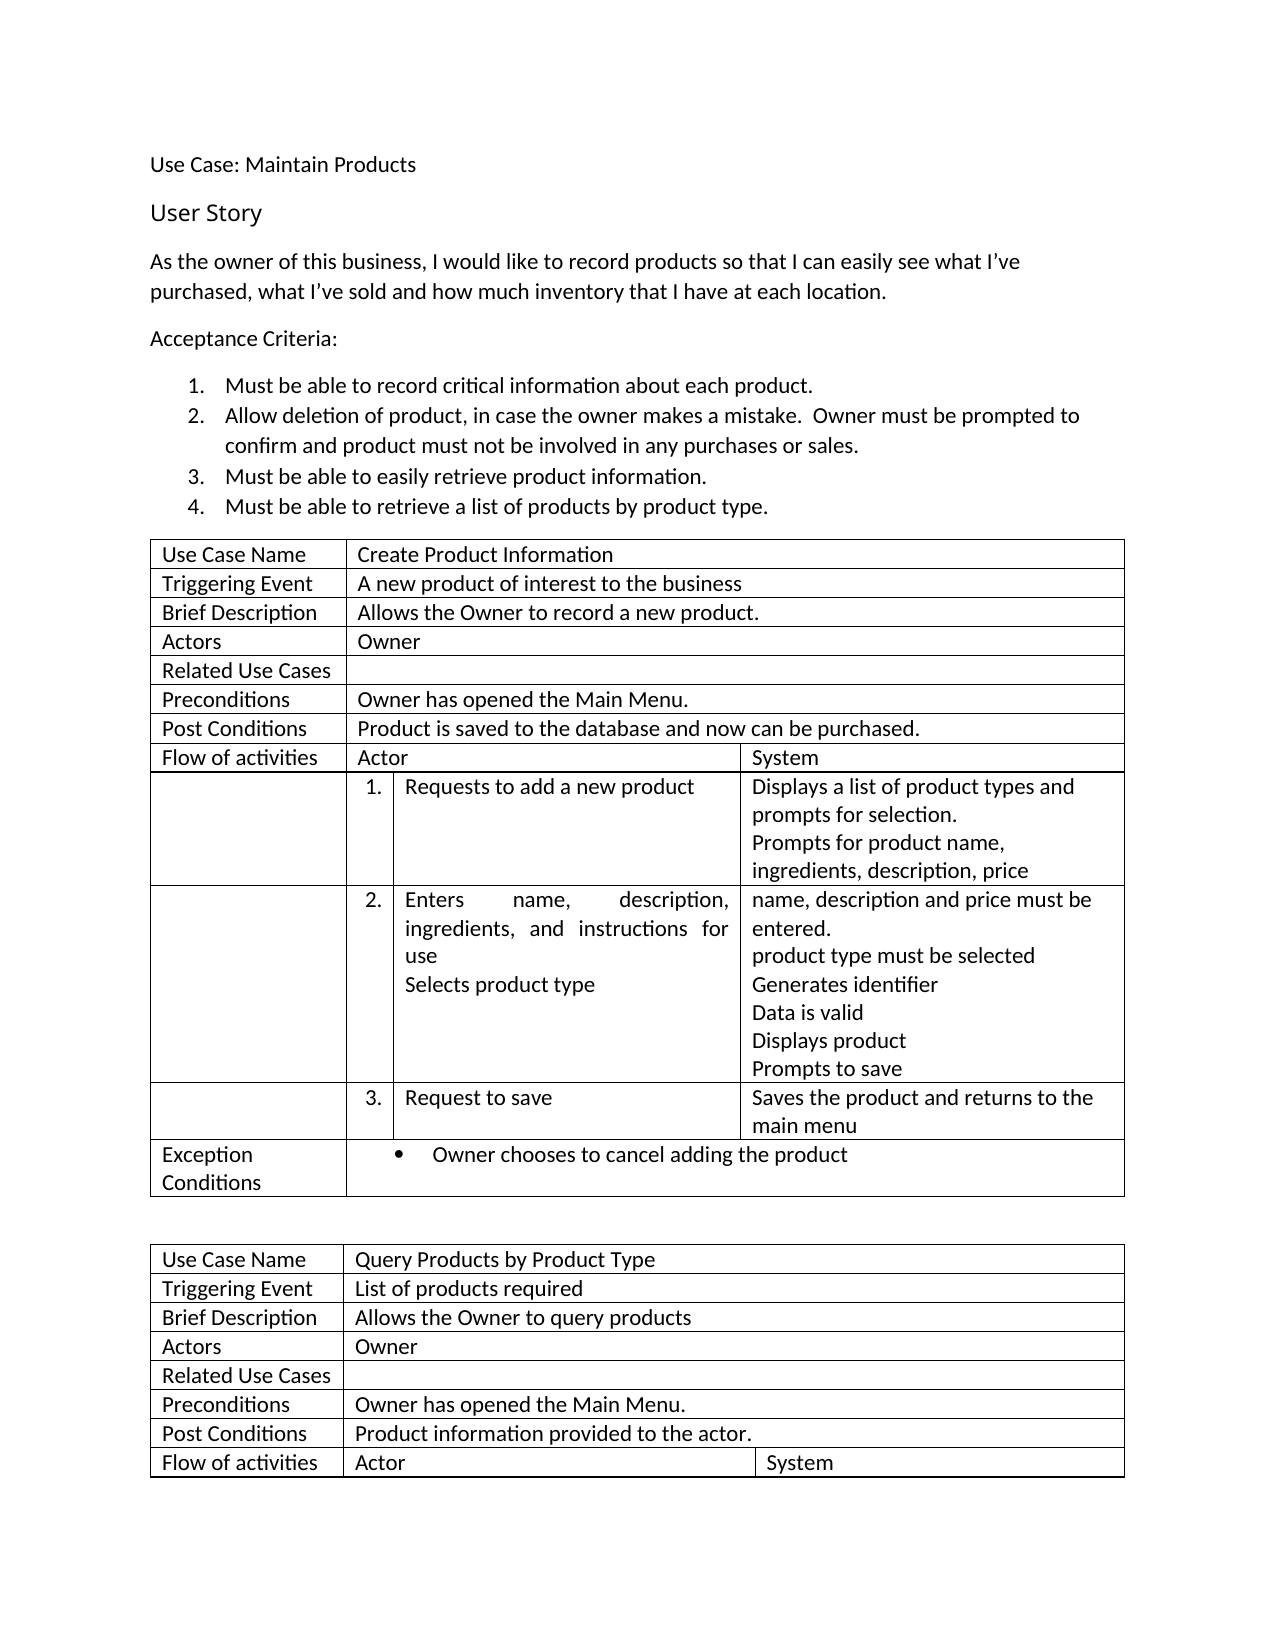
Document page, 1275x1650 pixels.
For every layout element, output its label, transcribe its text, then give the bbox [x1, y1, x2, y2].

table_cell [151, 1083, 346, 1139]
table_cell Preconditions [151, 1390, 343, 1418]
table_cell Actors [151, 1332, 343, 1360]
table_cell System [756, 1448, 1124, 1476]
table_header Create Product Information [347, 540, 1124, 568]
table_cell [347, 656, 1124, 684]
table_cell Exception Conditions [151, 1140, 346, 1196]
table_cell Post Conditions [151, 1419, 343, 1447]
table_cell System [741, 744, 1124, 771]
table_cell List of products required [344, 1274, 1124, 1302]
list Must be able to retrieve a list of products by product type. [187, 492, 1125, 520]
text Acceptance Criteria: [150, 324, 1125, 352]
text As the owner of this business, I would like to record products so that I can easily see what I’ve purchased, what I’ve sold and how much inventory that I have at each location. [150, 247, 1125, 306]
table_cell Product information provided to the actor. [344, 1419, 1124, 1447]
table_cell A new product of interest to the business [347, 569, 1124, 597]
table_cell Request to save [394, 1083, 740, 1139]
table_cell Post Conditions [151, 714, 346, 742]
table_cell Owner [344, 1332, 1124, 1360]
table_cell Owner has opened the Main Menu. [347, 685, 1124, 713]
table_cell [344, 1361, 1124, 1389]
table_cell Brief Description [151, 598, 346, 626]
table_cell Actor [347, 744, 740, 771]
table_cell Owner has opened the Main Menu. [344, 1390, 1124, 1418]
table_cell Triggering Event [151, 569, 346, 597]
table_cell Flow of activities [151, 744, 346, 771]
table_header Use Case Name [151, 1245, 343, 1273]
list Must be able to record critical information about each product. [187, 371, 1125, 399]
table_cell [347, 886, 393, 1082]
table_header Use Case Name [151, 540, 346, 568]
table_cell Allows the Owner to record a new product. [347, 598, 1124, 626]
table_cell Owner chooses to cancel adding the product [347, 1140, 1124, 1196]
table_cell Actor [344, 1448, 755, 1476]
table_header Query Products by Product Type [344, 1245, 1124, 1273]
table_cell Displays a list of product types and prompts for selection. Prompts for product name, ingredients, description, price [741, 773, 1124, 884]
table_cell Saves the product and returns to the main menu [741, 1083, 1124, 1139]
table_cell Product is saved to the database and now can be purchased. [347, 714, 1124, 742]
table_cell Enters name, description, ingredients, and instructions for use Selects product type [394, 886, 740, 1082]
table_cell [347, 1083, 393, 1139]
table_cell Brief Description [151, 1303, 343, 1331]
table_cell name, description and price must be entered. product type must be selected Generates identifier Data is valid Displays product Prompts to save [741, 886, 1124, 1082]
table_cell [151, 773, 346, 884]
table_cell [151, 886, 346, 1082]
table_cell Allows the Owner to query products [344, 1303, 1124, 1331]
table_cell Owner [347, 627, 1124, 655]
table_cell [347, 773, 393, 884]
table_cell Preconditions [151, 685, 346, 713]
table_cell Actors [151, 627, 346, 655]
text User Story [150, 197, 1125, 228]
list Allow deletion of product, in case the owner makes a mistake. Owner must be prompted to confirm and product must not be involved in any purchases or sales. [187, 401, 1125, 460]
list Must be able to easily retrieve product information. [187, 462, 1125, 490]
table_cell Flow of activities [151, 1448, 343, 1476]
table_cell Related Use Cases [151, 656, 346, 684]
table_cell Requests to add a new product [394, 773, 740, 884]
table_cell Triggering Event [151, 1274, 343, 1302]
table_cell Related Use Cases [151, 1361, 343, 1389]
text Use Case: Maintain Products [150, 150, 1125, 178]
